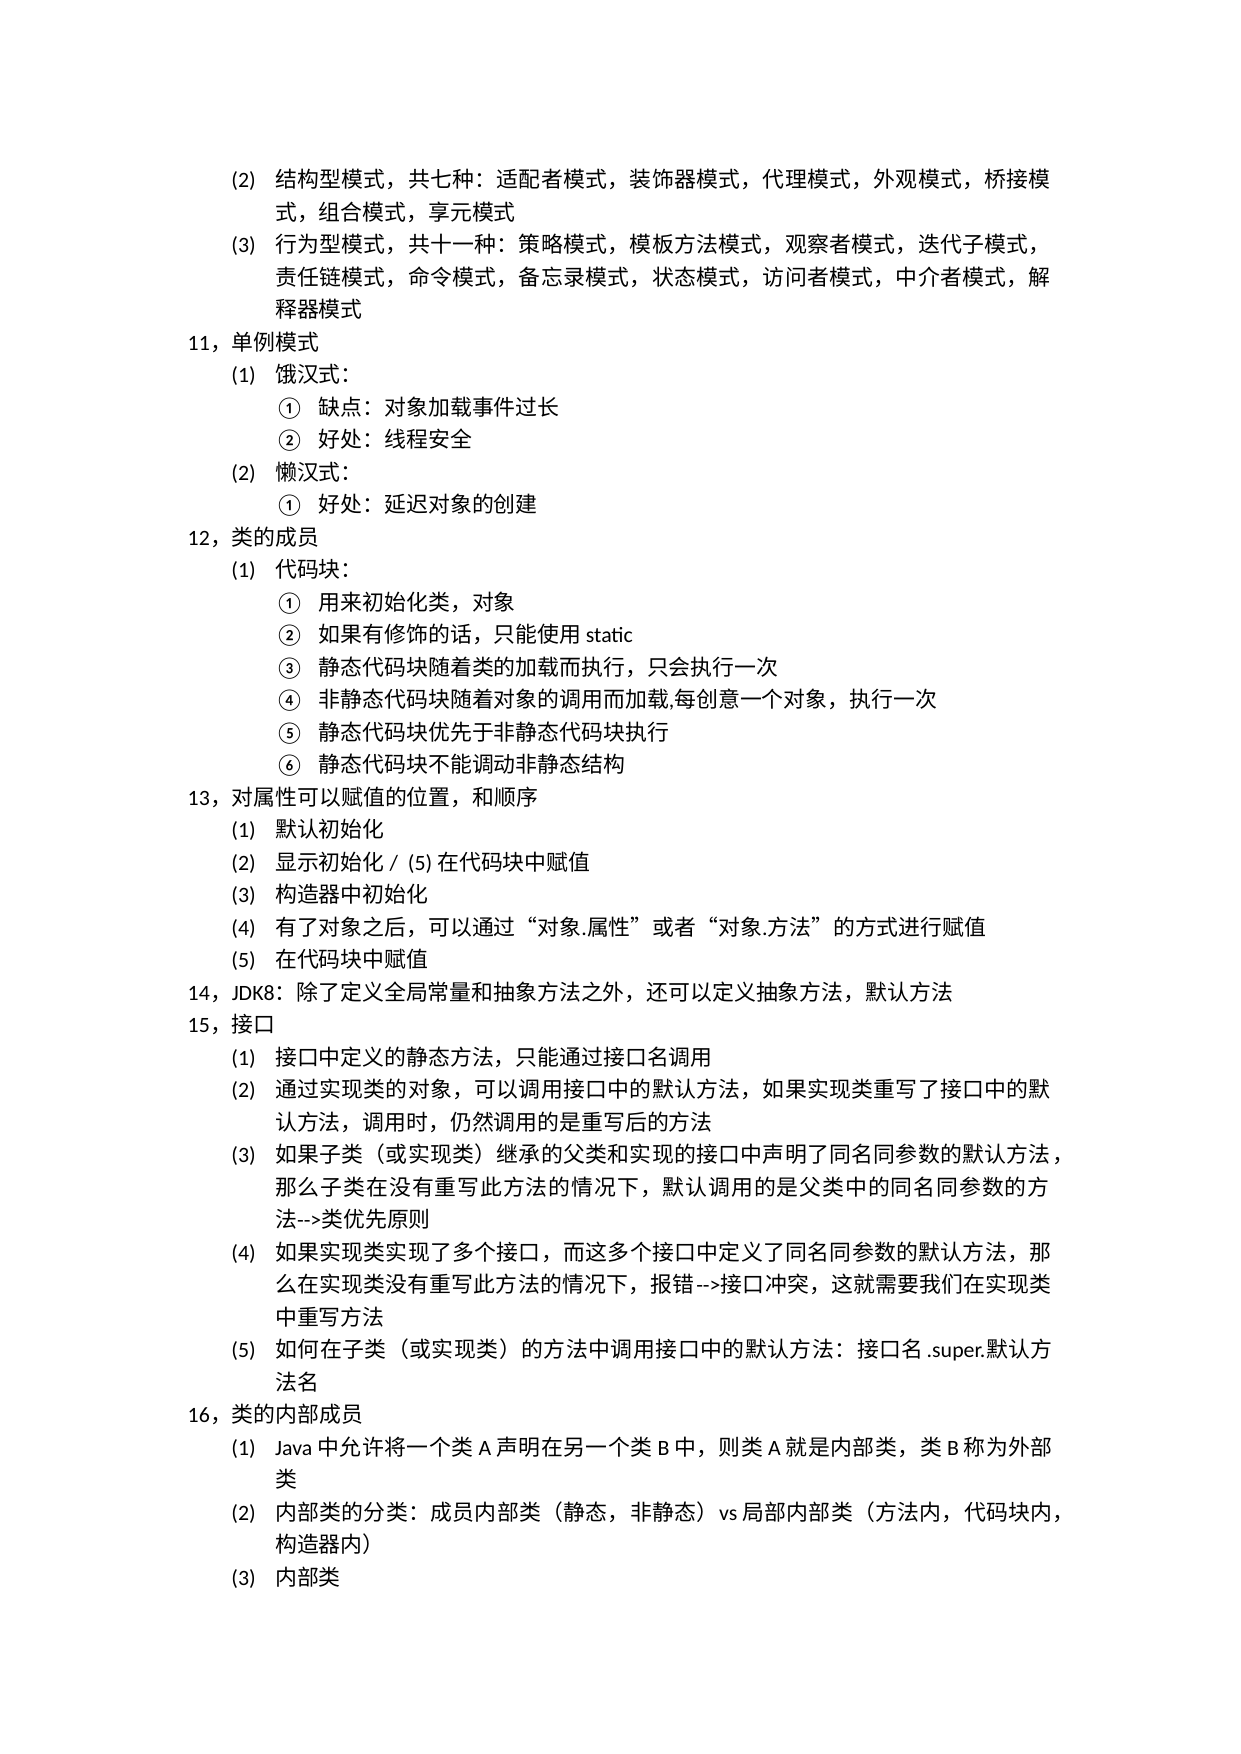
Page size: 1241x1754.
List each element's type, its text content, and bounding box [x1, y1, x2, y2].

list 接口中定义的静态方法，只能通过接口名调用 [231, 1039, 1053, 1072]
list 类的内部成员 [187, 1397, 1053, 1429]
list 内部类 [231, 1559, 1053, 1592]
list 非静态代码块随着对象的调用而加载,每创意一个对象，执行一次 [275, 682, 1053, 714]
list 显示初始化 / (5) 在代码块中赋值 [231, 844, 1053, 877]
list 有了对象之后，可以通过“对象.属性”或者“对象.方法”的方式进行赋值 [231, 909, 1053, 942]
list 通过实现类的对象，可以调用接口中的默认方法，如果实现类重写了接口中的默认方法，调用时，仍然调用的是重写后的方法 [231, 1072, 1053, 1137]
list 如果实现类实现了多个接口，而这多个接口中定义了同名同参数的默认方法，那么在实现类没有重写此方法的情况下，报错-->接口冲突，这就需要我们在实现类中重写方法 [231, 1234, 1053, 1332]
list Java中允许将一个类A声明在另一个类B中，则类A就是内部类，类B称为外部类 [231, 1429, 1053, 1494]
list 在代码块中赋值 [231, 942, 1053, 974]
list 接口 [187, 1007, 1053, 1039]
list 用来初始化类，对象 [275, 584, 1053, 617]
list 如何在子类（或实现类）的方法中调用接口中的默认方法：接口名.super.默认方法名 [231, 1332, 1053, 1397]
list 类的成员 [187, 519, 1053, 552]
list 懒汉式： [231, 454, 1053, 487]
list 行为型模式，共十一种：策略模式，模板方法模式，观察者模式，迭代子模式，责任链模式，命令模式，备忘录模式，状态模式，访问者模式，中介者模式，解释器模式 [231, 227, 1053, 324]
list 默认初始化 [231, 812, 1053, 844]
list 内部类的分类：成员内部类（静态，非静态）vs局部内部类（方法内，代码块内，构造器内） [231, 1494, 1053, 1559]
list 对属性可以赋值的位置，和顺序 [187, 779, 1053, 812]
list 缺点：对象加载事件过长 [275, 389, 1053, 422]
list 构造器中初始化 [231, 877, 1053, 909]
list 如果有修饰的话，只能使用static [275, 617, 1053, 649]
list 好处：延迟对象的创建 [275, 487, 1053, 519]
list JDK8：除了定义全局常量和抽象方法之外，还可以定义抽象方法，默认方法 [187, 974, 1053, 1007]
list 好处：线程安全 [275, 422, 1053, 454]
list 静态代码块不能调动非静态结构 [275, 747, 1053, 779]
list 静态代码块随着类的加载而执行，只会执行一次 [275, 649, 1053, 682]
list 饿汉式： [231, 357, 1053, 389]
list 结构型模式，共七种：适配者模式，装饰器模式，代理模式，外观模式，桥接模式，组合模式，享元模式 [231, 162, 1053, 227]
list 单例模式 [187, 324, 1053, 357]
list 如果子类（或实现类）继承的父类和实现的接口中声明了同名同参数的默认方法，那么子类在没有重写此方法的情况下，默认调用的是父类中的同名同参数的方法-->类优先原则 [231, 1137, 1053, 1234]
list 静态代码块优先于非静态代码块执行 [275, 714, 1053, 747]
list 代码块： [231, 552, 1053, 584]
